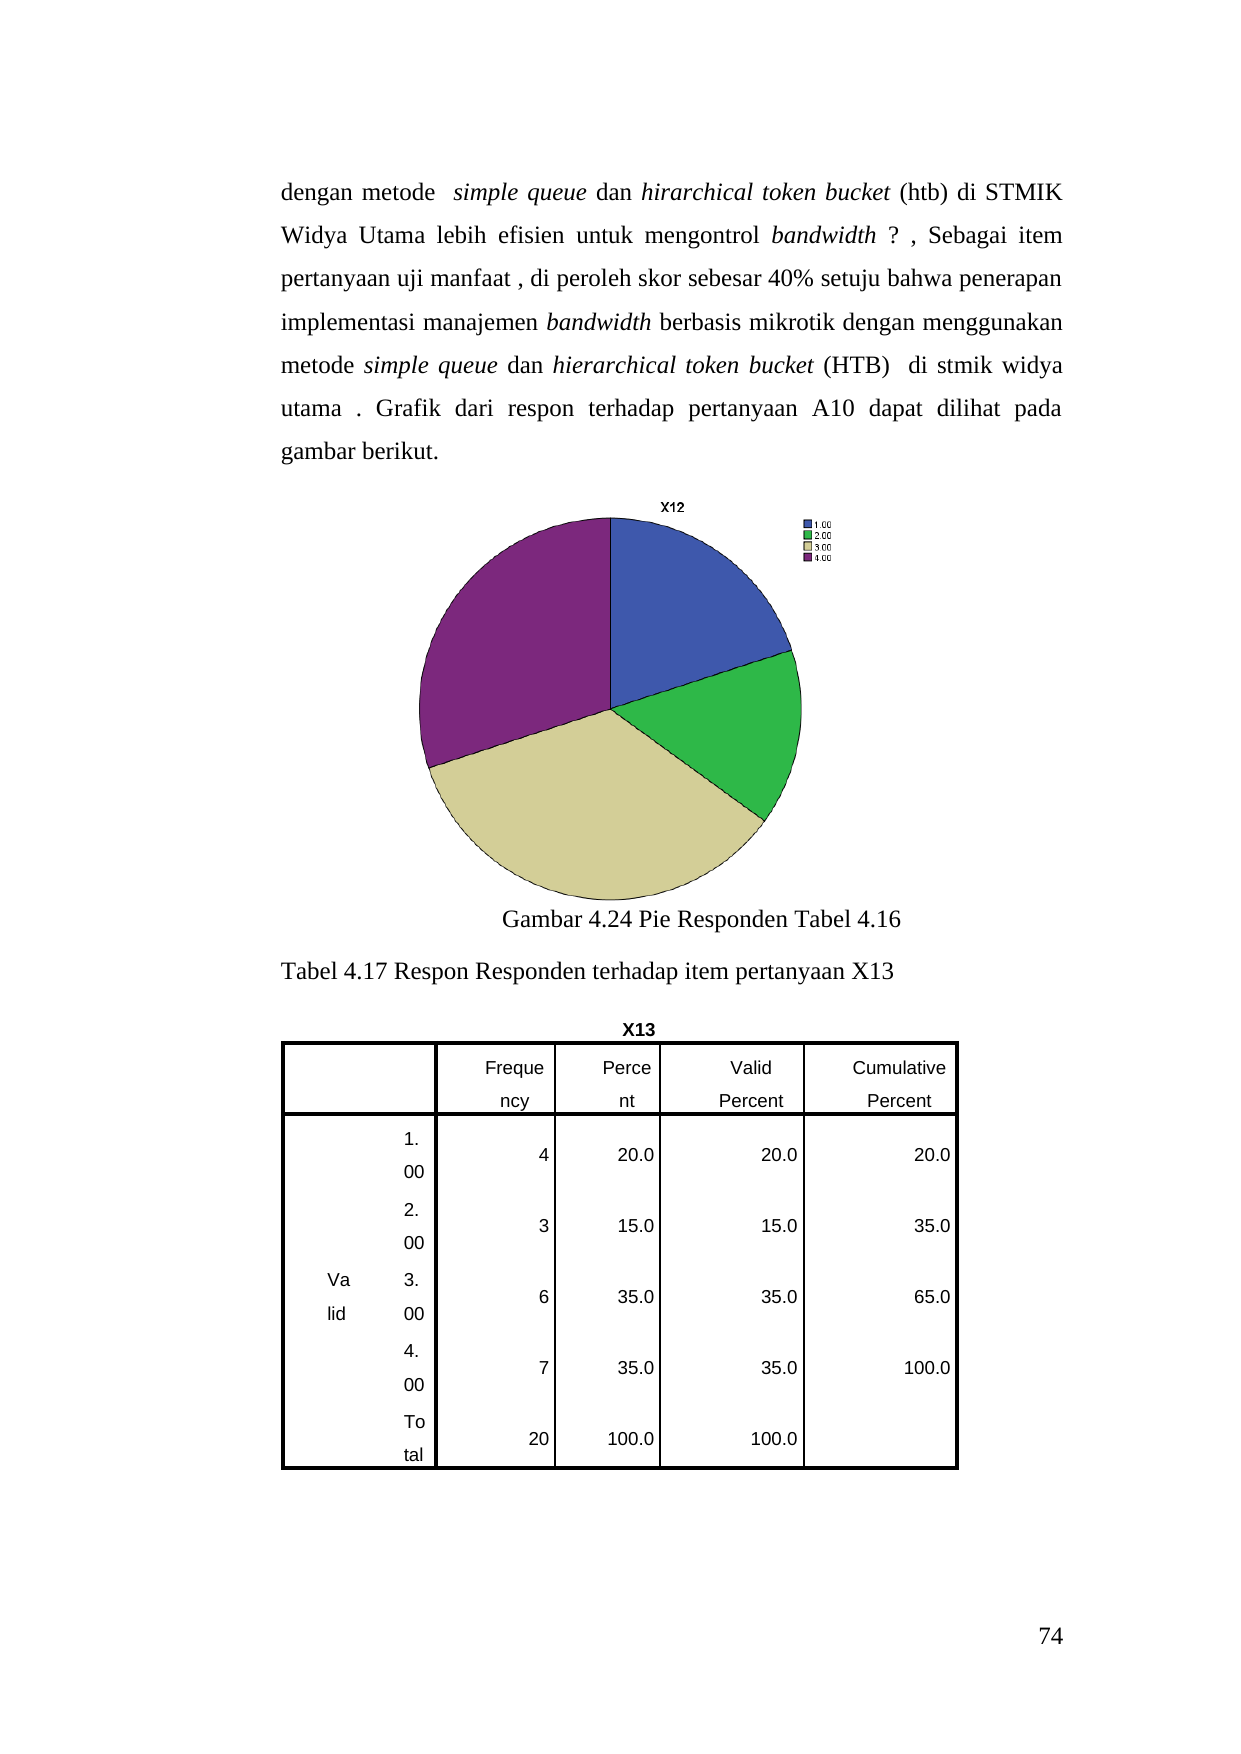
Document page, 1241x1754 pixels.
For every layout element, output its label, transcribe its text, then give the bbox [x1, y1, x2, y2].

table_cell Total [359, 1395, 434, 1466]
table_cell 4 [438, 1116, 554, 1182]
table_cell 65.0 [805, 1253, 955, 1324]
table_cell 20 [438, 1395, 554, 1466]
picture [411, 487, 933, 905]
table_cell 6 [438, 1253, 554, 1324]
table_cell 1.00 [359, 1116, 434, 1182]
table_cell 15.0 [556, 1183, 659, 1253]
table_cell 35.0 [805, 1183, 955, 1253]
table_cell 100.0 [556, 1395, 659, 1466]
table_cell 20.0 [805, 1116, 955, 1182]
text Tabel 4.17 Respon Responden terhadap item pertanyaan X13 [281, 956, 1063, 985]
table_header X13 [283, 1008, 957, 1041]
table_cell 35.0 [661, 1324, 803, 1395]
table_cell 15.0 [661, 1183, 803, 1253]
table_cell 7 [438, 1324, 554, 1395]
table_cell Percent [556, 1045, 659, 1112]
table_cell [805, 1395, 955, 1466]
table_cell 100.0 [805, 1324, 955, 1395]
table_cell 35.0 [661, 1253, 803, 1324]
table_cell 4.00 [359, 1324, 434, 1395]
table_cell Valid Percent [661, 1045, 803, 1112]
table_cell 3.00 [359, 1253, 434, 1324]
table_cell Valid [285, 1116, 359, 1466]
table_cell 20.0 [661, 1116, 803, 1182]
table_cell [285, 1045, 434, 1112]
table_cell 20.0 [556, 1116, 659, 1182]
table_cell 35.0 [556, 1324, 659, 1395]
table_cell 100.0 [661, 1395, 803, 1466]
table_cell 2.00 [359, 1183, 434, 1253]
table_cell Cumulative Percent [805, 1045, 955, 1112]
text Gambar 4.24 Pie Responden Tabel 4.16 [281, 904, 1063, 933]
table_cell Frequency [438, 1045, 554, 1112]
table_cell 35.0 [556, 1253, 659, 1324]
table_cell 3 [438, 1183, 554, 1253]
